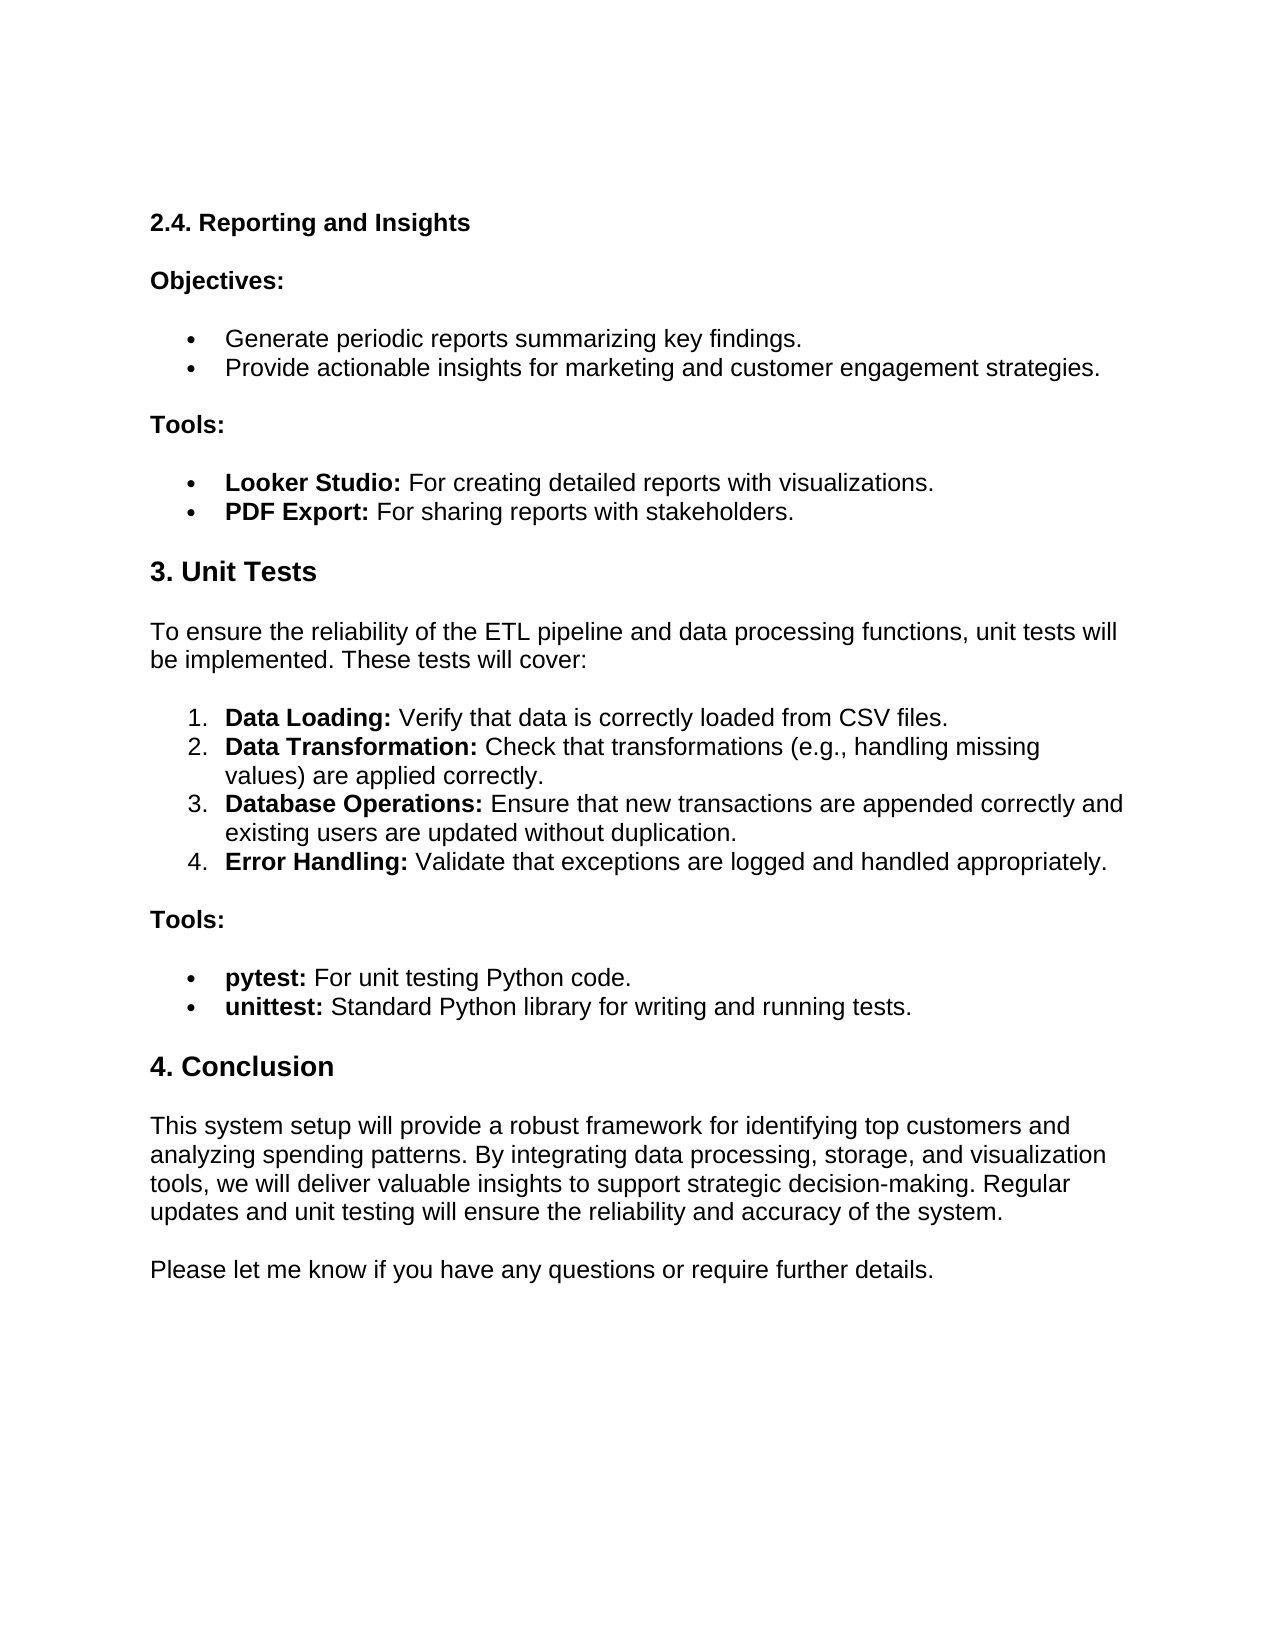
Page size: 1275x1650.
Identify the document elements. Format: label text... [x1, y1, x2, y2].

text Tools: [150, 410, 1125, 439]
list Data Transformation: Check that transformations (e.g., handling missing values) are applied correctly. [187, 732, 1125, 789]
list pytest: For unit testing Python code. [187, 963, 1125, 992]
text This system setup will provide a robust framework for identifying top customers and analyzing spending patterns. By integrating data processing, storage, and visualization tools, we will deliver valuable insights to support strategic decision-making. Regular updates and unit testing will ensure the reliability and accuracy of the system. [150, 1111, 1125, 1226]
list Data Loading: Verify that data is correctly loaded from CSV files. [187, 703, 1125, 732]
text To ensure the reliability of the ETL pipeline and data processing functions, unit tests will be implemented. These tests will cover: [150, 617, 1125, 674]
text 3. Unit Tests [150, 555, 1125, 587]
text Objectives: [150, 266, 1125, 294]
text Please let me know if you have any questions or require further details. [150, 1255, 1125, 1284]
text 4. Conclusion [150, 1049, 1125, 1082]
list Database Operations: Ensure that new transactions are appended correctly and existing users are updated without duplication. [187, 789, 1125, 847]
text Tools: [150, 905, 1125, 934]
list unittest: Standard Python library for writing and running tests. [187, 992, 1125, 1020]
list Error Handling: Validate that exceptions are logged and handled appropriately. [187, 847, 1125, 876]
list Generate periodic reports summarizing key findings. [187, 324, 1125, 352]
list Looker Studio: For creating detailed reports with visualizations. [187, 468, 1125, 497]
list PDF Export: For sharing reports with stakeholders. [187, 497, 1125, 526]
list Provide actionable insights for marketing and customer engagement strategies. [187, 352, 1125, 381]
text 2.4. Reporting and Insights [150, 208, 1125, 237]
